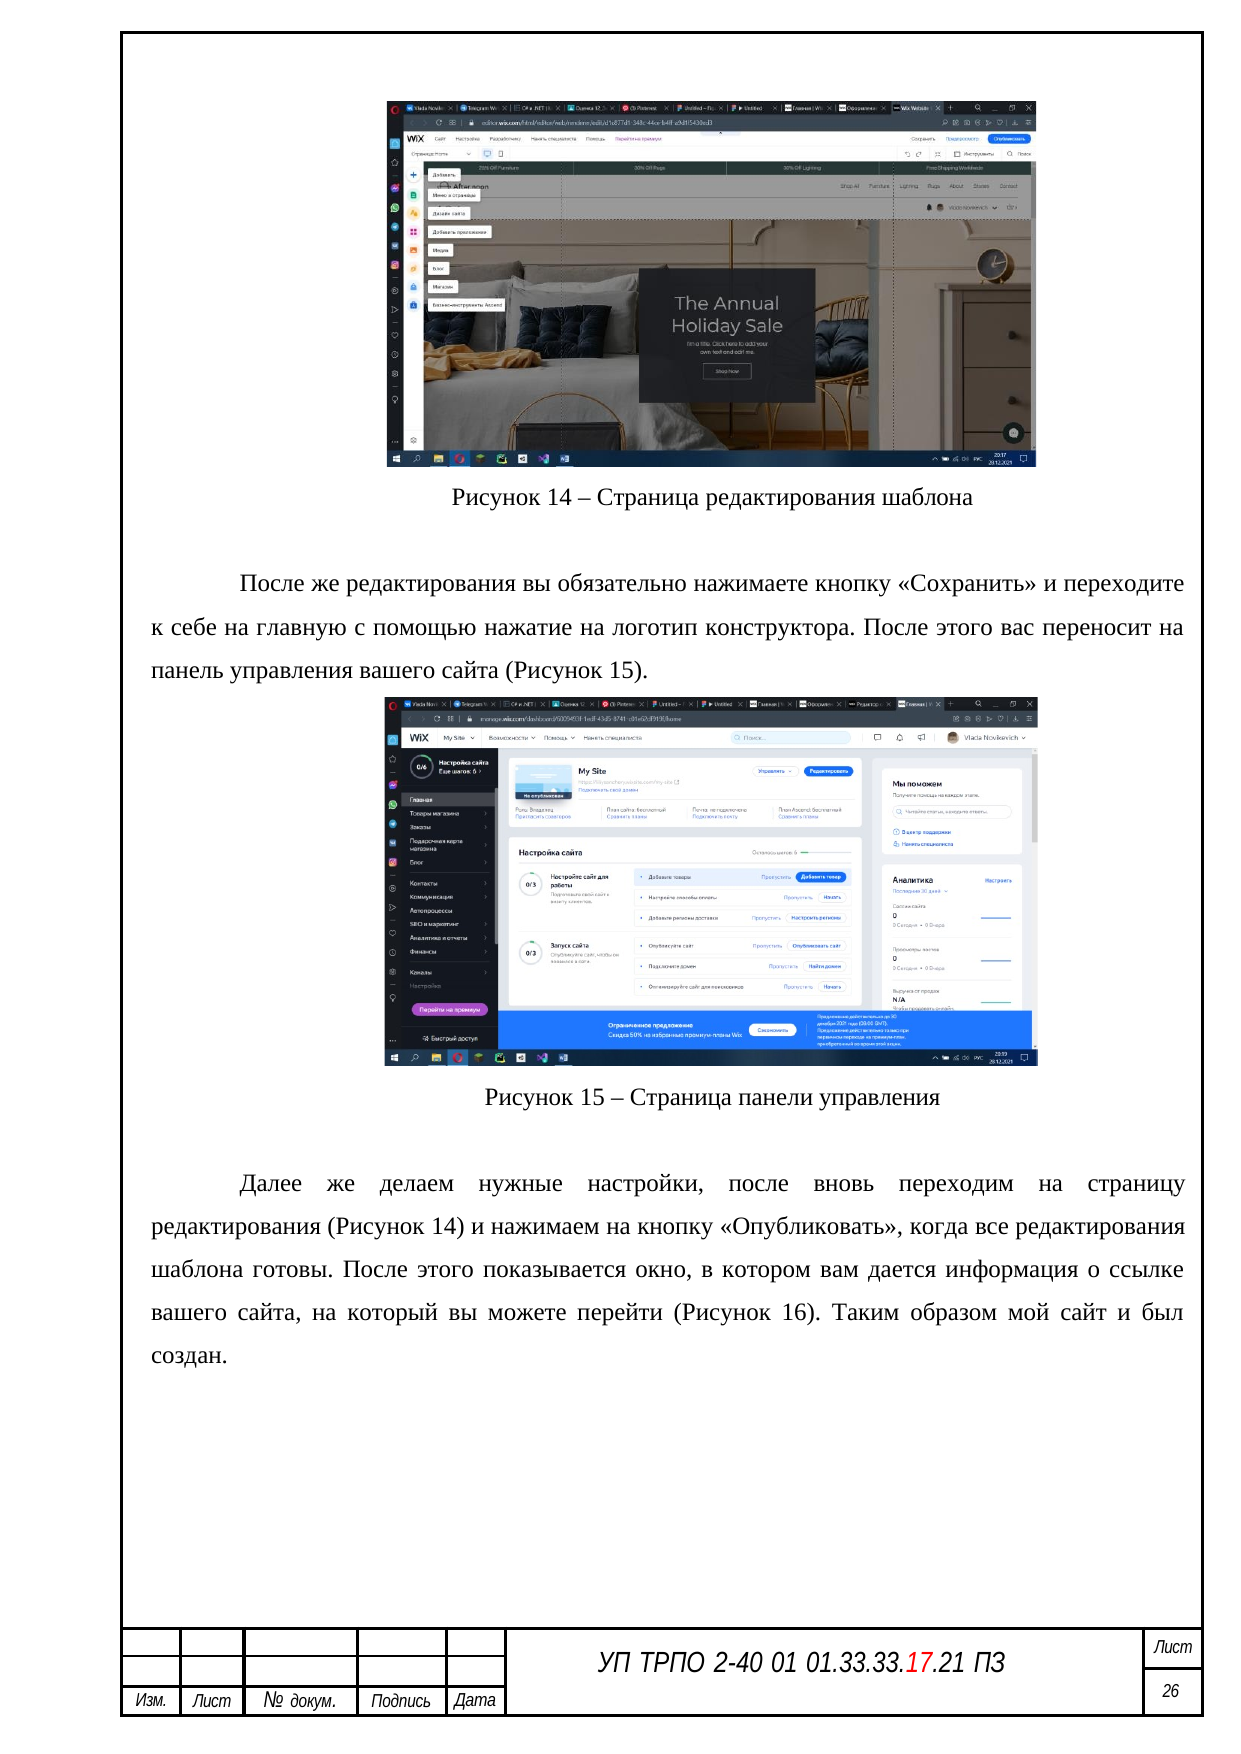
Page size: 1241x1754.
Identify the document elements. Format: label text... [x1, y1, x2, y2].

table_cell [448, 1657, 504, 1685]
table_cell [359, 1630, 445, 1655]
table_cell Подпись [359, 1688, 445, 1714]
table_cell [123, 1630, 179, 1655]
table_cell Лист [182, 1688, 242, 1714]
picture [384, 697, 1038, 1066]
table_cell № докум. [246, 1688, 356, 1714]
table_cell Дата [448, 1688, 504, 1714]
picture [386, 101, 1037, 467]
table_cell [182, 1657, 242, 1685]
table_cell [246, 1630, 356, 1655]
table_cell [448, 1630, 504, 1655]
table_cell Изм. [123, 1688, 179, 1714]
table_cell [182, 1630, 242, 1655]
table_cell [359, 1657, 445, 1685]
table_cell УП ТРПО 2-40 01 01.33.33.17.21 ПЗ [507, 1630, 1142, 1714]
table_cell [246, 1657, 356, 1685]
table_cell [123, 1657, 179, 1685]
table_header Рисунок 14 – Страница редактирования шаблона После же редактирования вы обязательно нажимаете кнопку «Сохранить» и переходите к себе на главную с помощью нажатие на логотип конструктора. После этого вас переносит на панель управления вашего сайта (Рисунок 15). Рисунок 15 – Страница панели управления Далее же делаем нужные настройки, после вновь переходим на страницу редактирования (Рисунок 14) и нажимаем на кнопку «Опубликовать», когда все редактирования шаблона готовы. После этого показывается окно, в котором вам дается информация о ссылке вашего сайта, на который вы можете перейти (Рисунок 16). Таким образом мой сайт и был создан. [123, 34, 1201, 1627]
table_cell Лист [1145, 1630, 1201, 1667]
table_cell 26 [1145, 1670, 1201, 1714]
